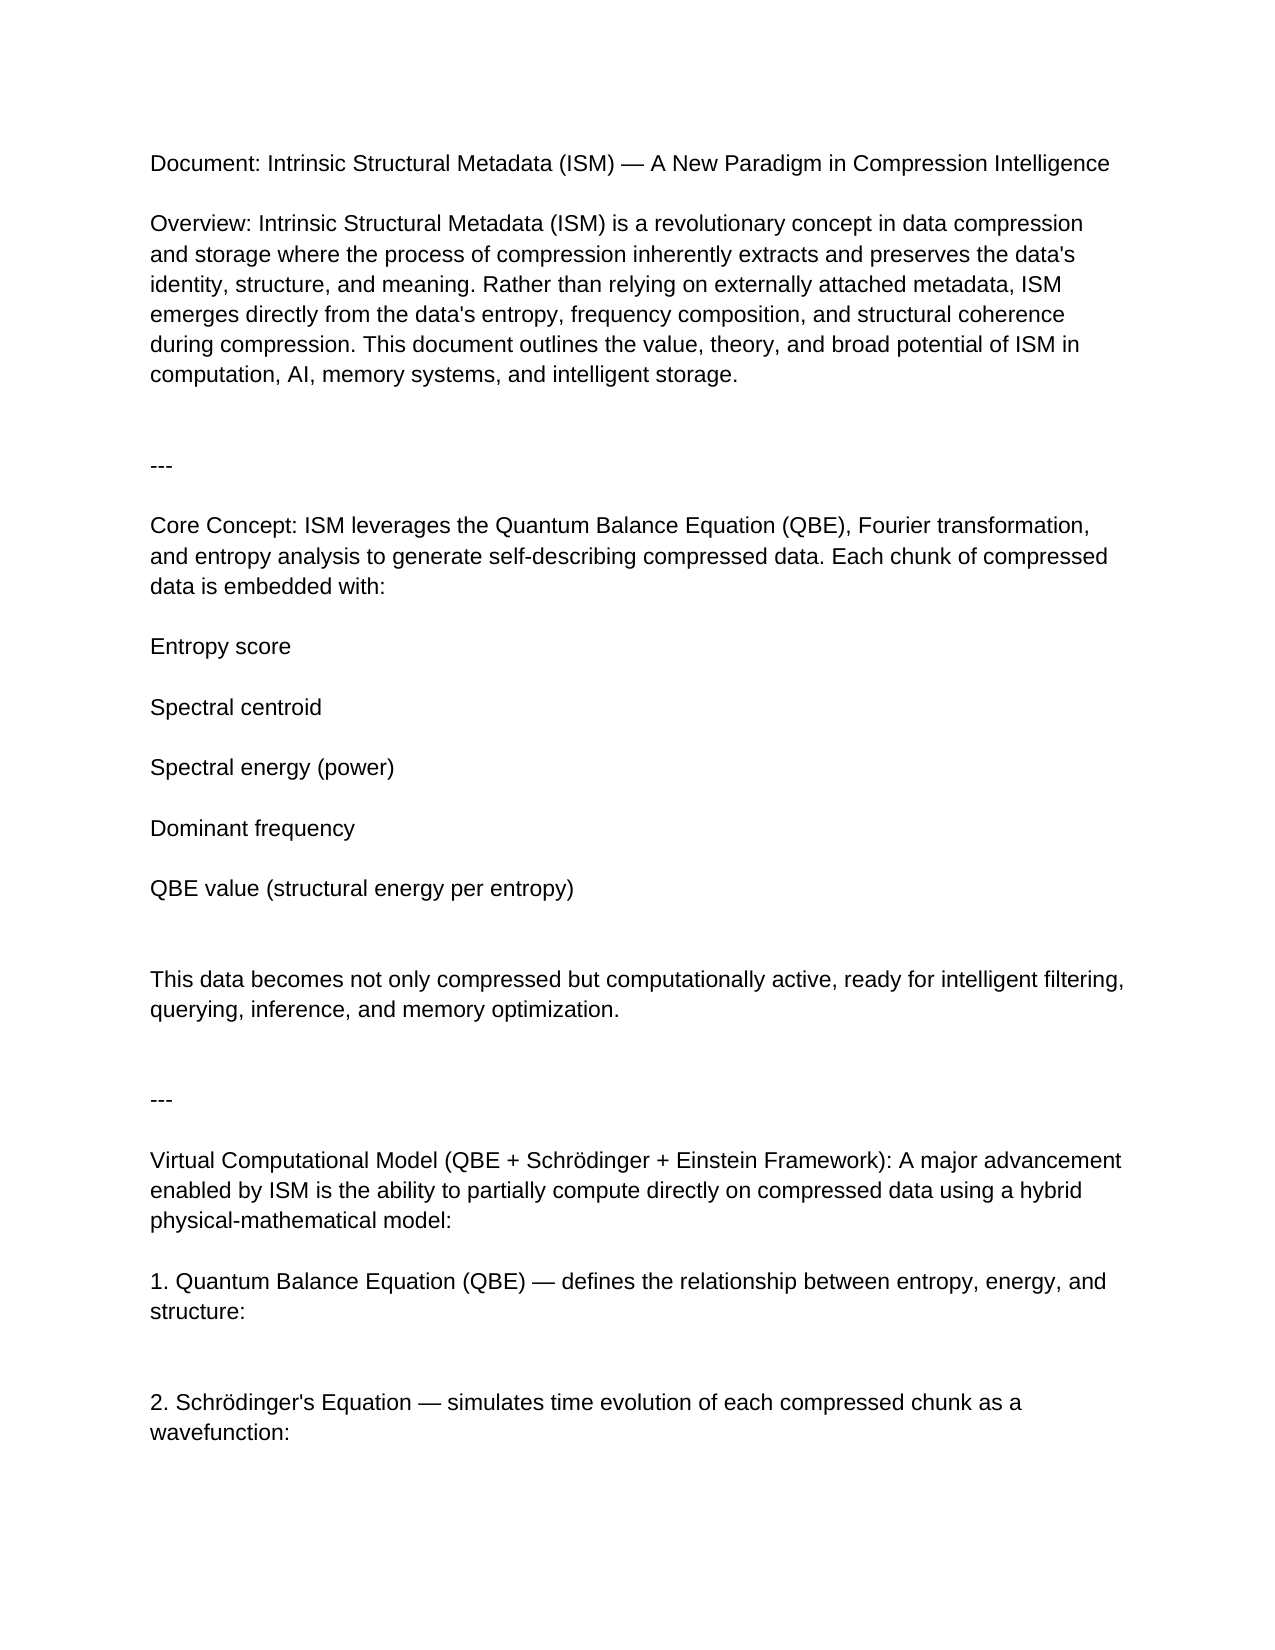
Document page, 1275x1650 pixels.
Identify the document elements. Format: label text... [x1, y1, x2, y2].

text --- [150, 1086, 1125, 1113]
text 1. Quantum Balance Equation (QBE) — defines the relationship between entropy, energy, and structure: [150, 1268, 1125, 1324]
text Entropy score [150, 633, 1125, 660]
text Spectral energy (power) [150, 754, 1125, 781]
text QBE value (structural energy per entropy) [150, 875, 1125, 901]
text Document: Intrinsic Structural Metadata (ISM) — A New Paradigm in Compression Intelligence [150, 150, 1125, 176]
text This data becomes not only compressed but computationally active, ready for intelligent filtering, querying, inference, and memory optimization. [150, 966, 1125, 1022]
text Core Concept: ISM leverages the Quantum Balance Equation (QBE), Fourier transformation, and entropy analysis to generate self-describing compressed data. Each chunk of compressed data is embedded with: [150, 512, 1125, 599]
text --- [150, 452, 1125, 478]
text Dominant frequency [150, 814, 1125, 841]
text Overview: Intrinsic Structural Metadata (ISM) is a revolutionary concept in data compression and storage where the process of compression inherently extracts and preserves the data's identity, structure, and meaning. Rather than relying on externally attached metadata, ISM emerges directly from the data's entropy, frequency composition, and structural coherence during compression. This document outlines the value, theory, and broad potential of ISM in computation, AI, memory systems, and intelligent storage. [150, 210, 1125, 388]
text Spectral centroid [150, 694, 1125, 720]
text Virtual Computational Model (QBE + Schrödinger + Einstein Framework): A major advancement enabled by ISM is the ability to partially compute directly on compressed data using a hybrid physical-mathematical model: [150, 1147, 1125, 1234]
text 2. Schrödinger's Equation — simulates time evolution of each compressed chunk as a wavefunction: [150, 1388, 1125, 1445]
